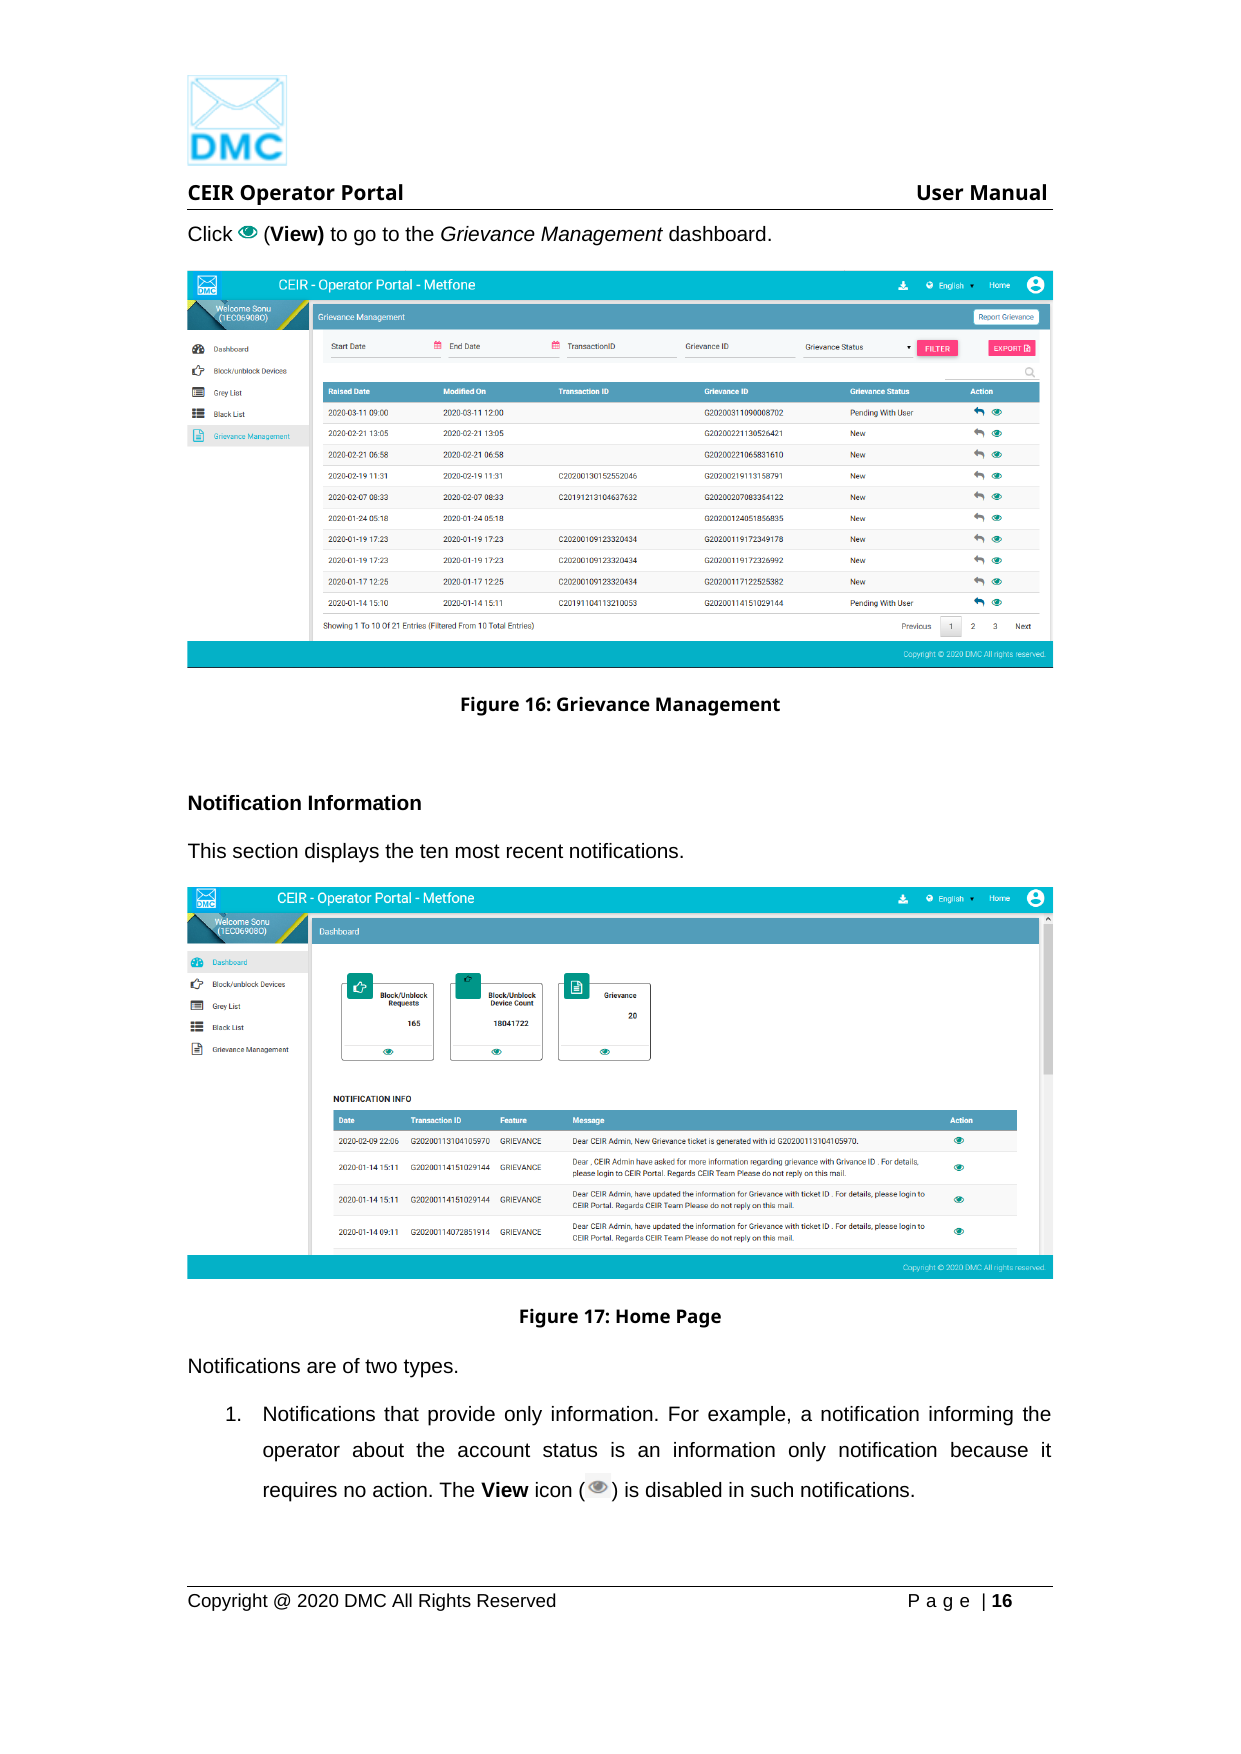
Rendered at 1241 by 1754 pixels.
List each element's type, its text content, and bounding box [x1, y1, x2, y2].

picture [198, 285, 216, 294]
text Notification Information [187, 791, 1053, 815]
picture [187, 887, 1054, 1279]
picture [238, 222, 258, 242]
text Figure 17: Home Page [187, 1303, 1053, 1328]
text Notifications are of two types. [187, 1353, 1053, 1377]
picture [585, 1473, 612, 1498]
picture [197, 898, 215, 907]
text Click (View) to go to the Grievance Management dashboard. [187, 222, 1053, 246]
text Figure 16: Grievance Management [187, 692, 1053, 717]
text This section displays the ten most recent notifications. [187, 839, 1053, 863]
list Notifications that provide only information. For example, a notification informing the operator about the account status is an information only notification because it requires no action. The View icon () is disabled in such notifications. [225, 1402, 1053, 1502]
picture [187, 75, 288, 166]
picture [187, 270, 1054, 668]
